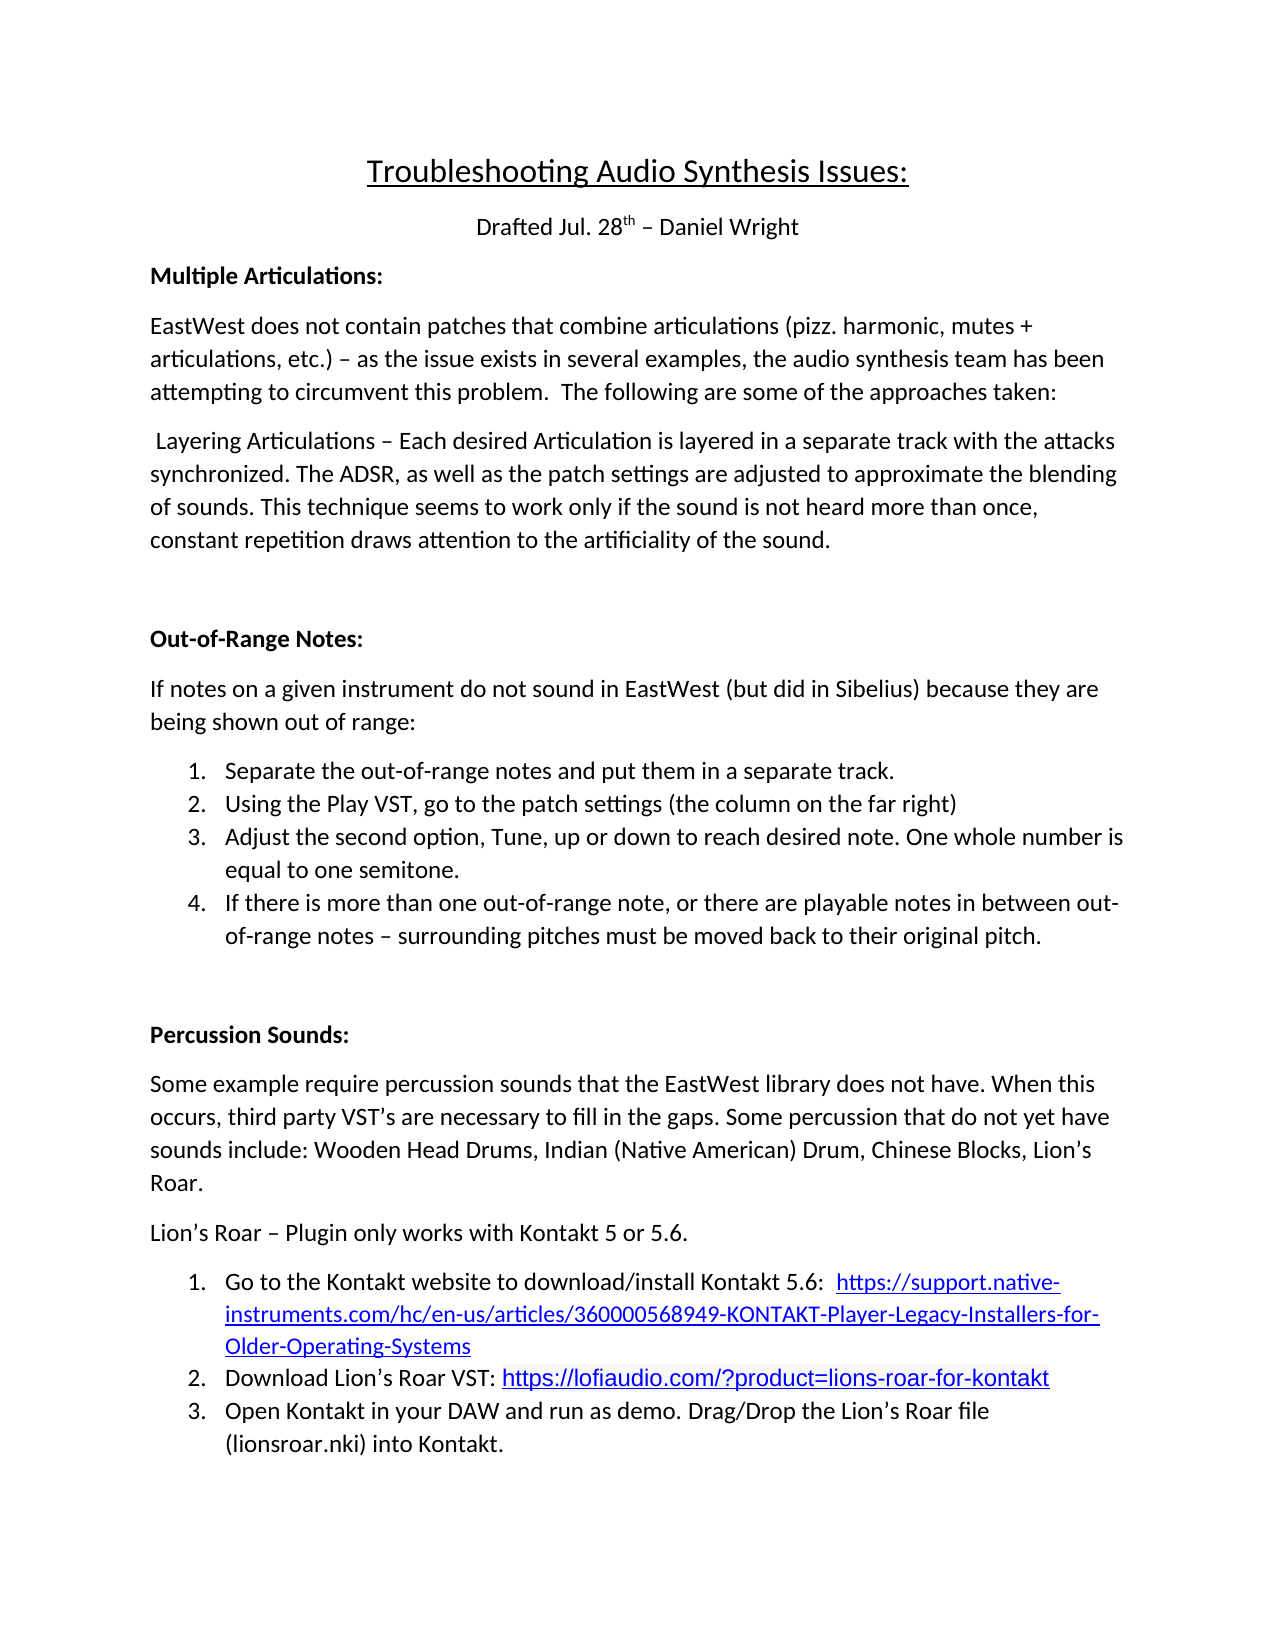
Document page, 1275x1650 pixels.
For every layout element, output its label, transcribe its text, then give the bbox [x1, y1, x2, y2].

text Out-of-Range Notes: [150, 623, 1125, 654]
text Drafted Jul. 28th – Daniel Wright [150, 211, 1125, 241]
list Open Kontakt in your DAW and run as demo. Drag/Drop the Lion’s Roar file (lionsroar.nki) into Kontakt. [187, 1395, 1125, 1459]
text Lion’s Roar – Plugin only works with Kontakt 5 or 5.6. [150, 1217, 1125, 1247]
list Go to the Kontakt website to download/install Kontakt 5.6: https://support.native-instruments.com/hc/en-us/articles/360000568949-KONTAKT-Player-Legacy-Installers-for-Older-Operating-Systems [187, 1266, 1125, 1360]
text If notes on a given instrument do not sound in EastWest (but did in Sibelius) because they are being shown out of range: [150, 673, 1125, 736]
text Percussion Sounds: [150, 1019, 1125, 1049]
list Using the Play VST, go to the patch settings (the column on the far right) [187, 788, 1125, 819]
list Separate the out-of-range notes and put them in a separate track. [187, 755, 1125, 786]
list Download Lion’s Roar VST: https://lofiaudio.com/?product=lions-roar-for-kontakt [187, 1362, 1125, 1393]
text Layering Articulations – Each desired Articulation is layered in a separate track with the attacks synchronized. The ADSR, as well as the patch settings are adjusted to approximate the blending of sounds. This technique seems to work only if the sound is not heard more than once, constant repetition draws attention to the artificiality of the sound. [150, 425, 1125, 554]
text Multiple Articulations: [150, 260, 1125, 291]
text EastWest does not contain patches that combine articulations (pizz. harmonic, mutes + articulations, etc.) – as the issue exists in several examples, the audio synthesis team has been attempting to circumvent this problem. The following are some of the approaches taken: [150, 310, 1125, 406]
list Adjust the second option, Tune, up or down to reach desired note. One whole number is equal to one semitone. [187, 821, 1125, 884]
text Troubleshooting Audio Synthesis Issues: [150, 150, 1125, 191]
list If there is more than one out-of-range note, or there are playable notes in between out-of-range notes – surrounding pitches must be moved back to their original pitch. [187, 887, 1125, 950]
text Some example require percussion sounds that the EastWest library does not have. When this occurs, third party VST’s are necessary to fill in the gaps. Some percussion that do not yet have sounds include: Wooden Head Drums, Indian (Native American) Drum, Chinese Blocks, Lion’s Roar. [150, 1068, 1125, 1198]
